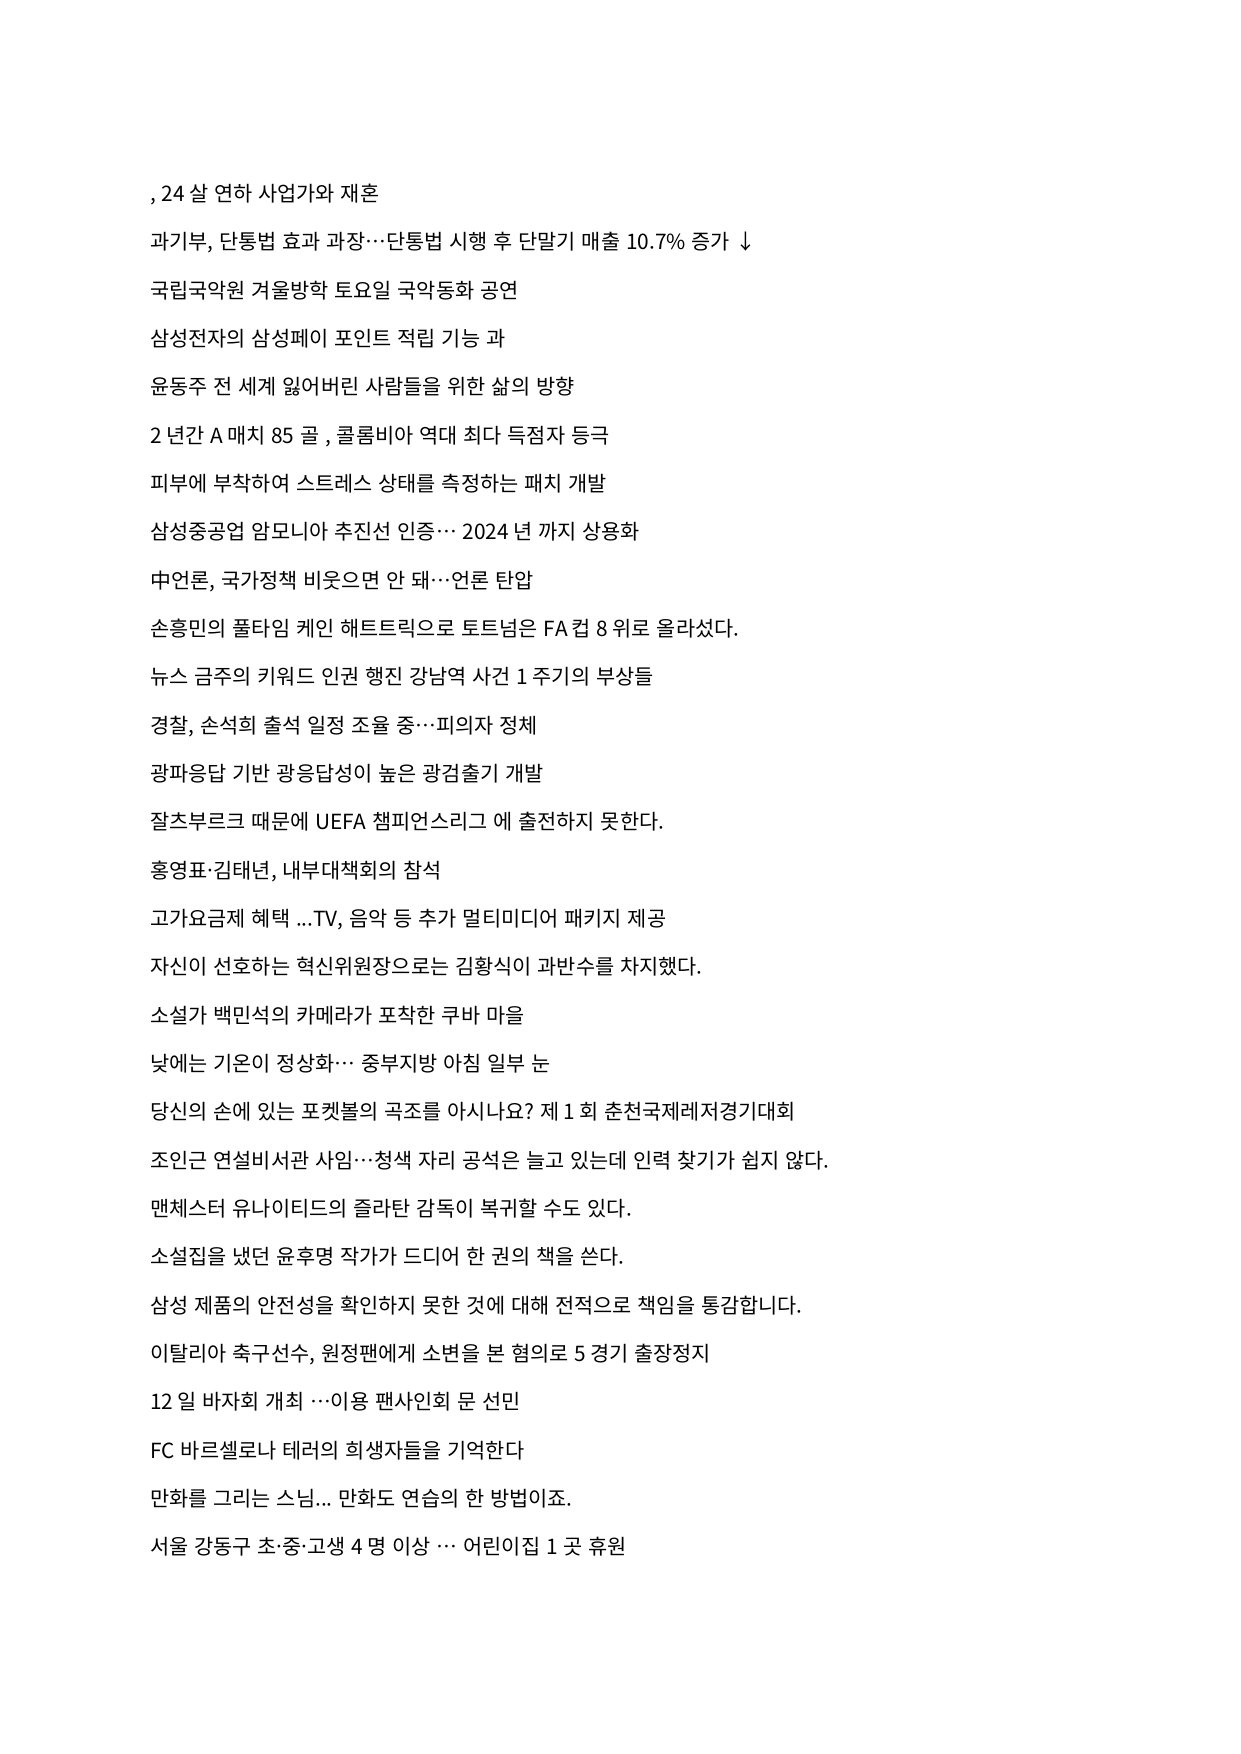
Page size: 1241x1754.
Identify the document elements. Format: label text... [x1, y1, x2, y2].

text 낮에는 기온이 정상화… 중부지방 아침 일부 눈 [150, 1047, 1090, 1077]
text 과기부, 단통법 효과 과장…단통법 시행 후 단말기 매출 10.7% 증가 ↓ [150, 226, 1090, 256]
text 소설집을 냈던 윤후명 작가가 드디어 한 권의 책을 쓴다. [150, 1241, 1090, 1271]
text 12일 바자회 개최 …이용 팬사인회 문 선민 [150, 1386, 1090, 1416]
text 만화를 그리는 스님... 만화도 연습의 한 방법이죠. [150, 1482, 1090, 1512]
text 삼성중공업 암모니아 추진선 인증… 2024년 까지 상용화 [150, 516, 1090, 546]
text 삼성 제품의 안전성을 확인하지 못한 것에 대해 전적으로 책임을 통감합니다. [150, 1289, 1090, 1319]
text FC 바르셀로나 테러의 희생자들을 기억한다 [150, 1434, 1090, 1464]
text 조인근 연설비서관 사임…청색 자리 공석은 늘고 있는데 인력 찾기가 쉽지 않다. [150, 1144, 1090, 1174]
text 맨체스터 유나이티드의 즐라탄 감독이 복귀할 수도 있다. [150, 1192, 1090, 1222]
text 소설가 백민석의 카메라가 포착한 쿠바 마을 [150, 999, 1090, 1029]
text 삼성전자의 삼성페이 포인트 적립 기능 과 [150, 322, 1090, 352]
text 국립국악원 겨울방학 토요일 국악동화 공연 [150, 274, 1090, 304]
text 서울 강동구 초·중·고생 4명 이상 … 어린이집 1 곳 휴원 [150, 1531, 1090, 1561]
text 광파응답 기반 광응답성이 높은 광검출기 개발 [150, 757, 1090, 787]
text 고가요금제 혜택 ...TV, 음악 등 추가 멀티미디어 패키지 제공 [150, 902, 1090, 932]
text 손흥민의 풀타임 케인 해트트릭으로 토트넘은 FA컵 8위로 올라섰다. [150, 612, 1090, 642]
text 윤동주 전 세계 잃어버린 사람들을 위한 삶의 방향 [150, 371, 1090, 401]
text 이탈리아 축구선수, 원정팬에게 소변을 본 혐의로 5경기 출장정지 [150, 1337, 1090, 1367]
text 中언론, 국가정책 비웃으면 안 돼…언론 탄압 [150, 564, 1090, 594]
text 2년간 A매치 85 골 , 콜롬비아 역대 최다 득점자 등극 [150, 419, 1090, 449]
text 피부에 부착하여 스트레스 상태를 측정하는 패치 개발 [150, 467, 1090, 497]
text 경찰, 손석희 출석 일정 조율 중…피의자 정체 [150, 709, 1090, 739]
text 뉴스 금주의 키워드 인권 행진 강남역 사건 1주기의 부상들 [150, 661, 1090, 691]
text , 24살 연하 사업가와 재혼 [150, 177, 1090, 207]
text 당신의 손에 있는 포켓볼의 곡조를 아시나요? 제1회 춘천국제레저경기대회 [150, 1096, 1090, 1126]
text 홍영표·김태년, 내부대책회의 참석 [150, 854, 1090, 884]
text 자신이 선호하는 혁신위원장으로는 김황식이 과반수를 차지했다. [150, 951, 1090, 981]
text 잘츠부르크 때문에 UEFA 챔피언스리그 에 출전하지 못한다. [150, 806, 1090, 836]
